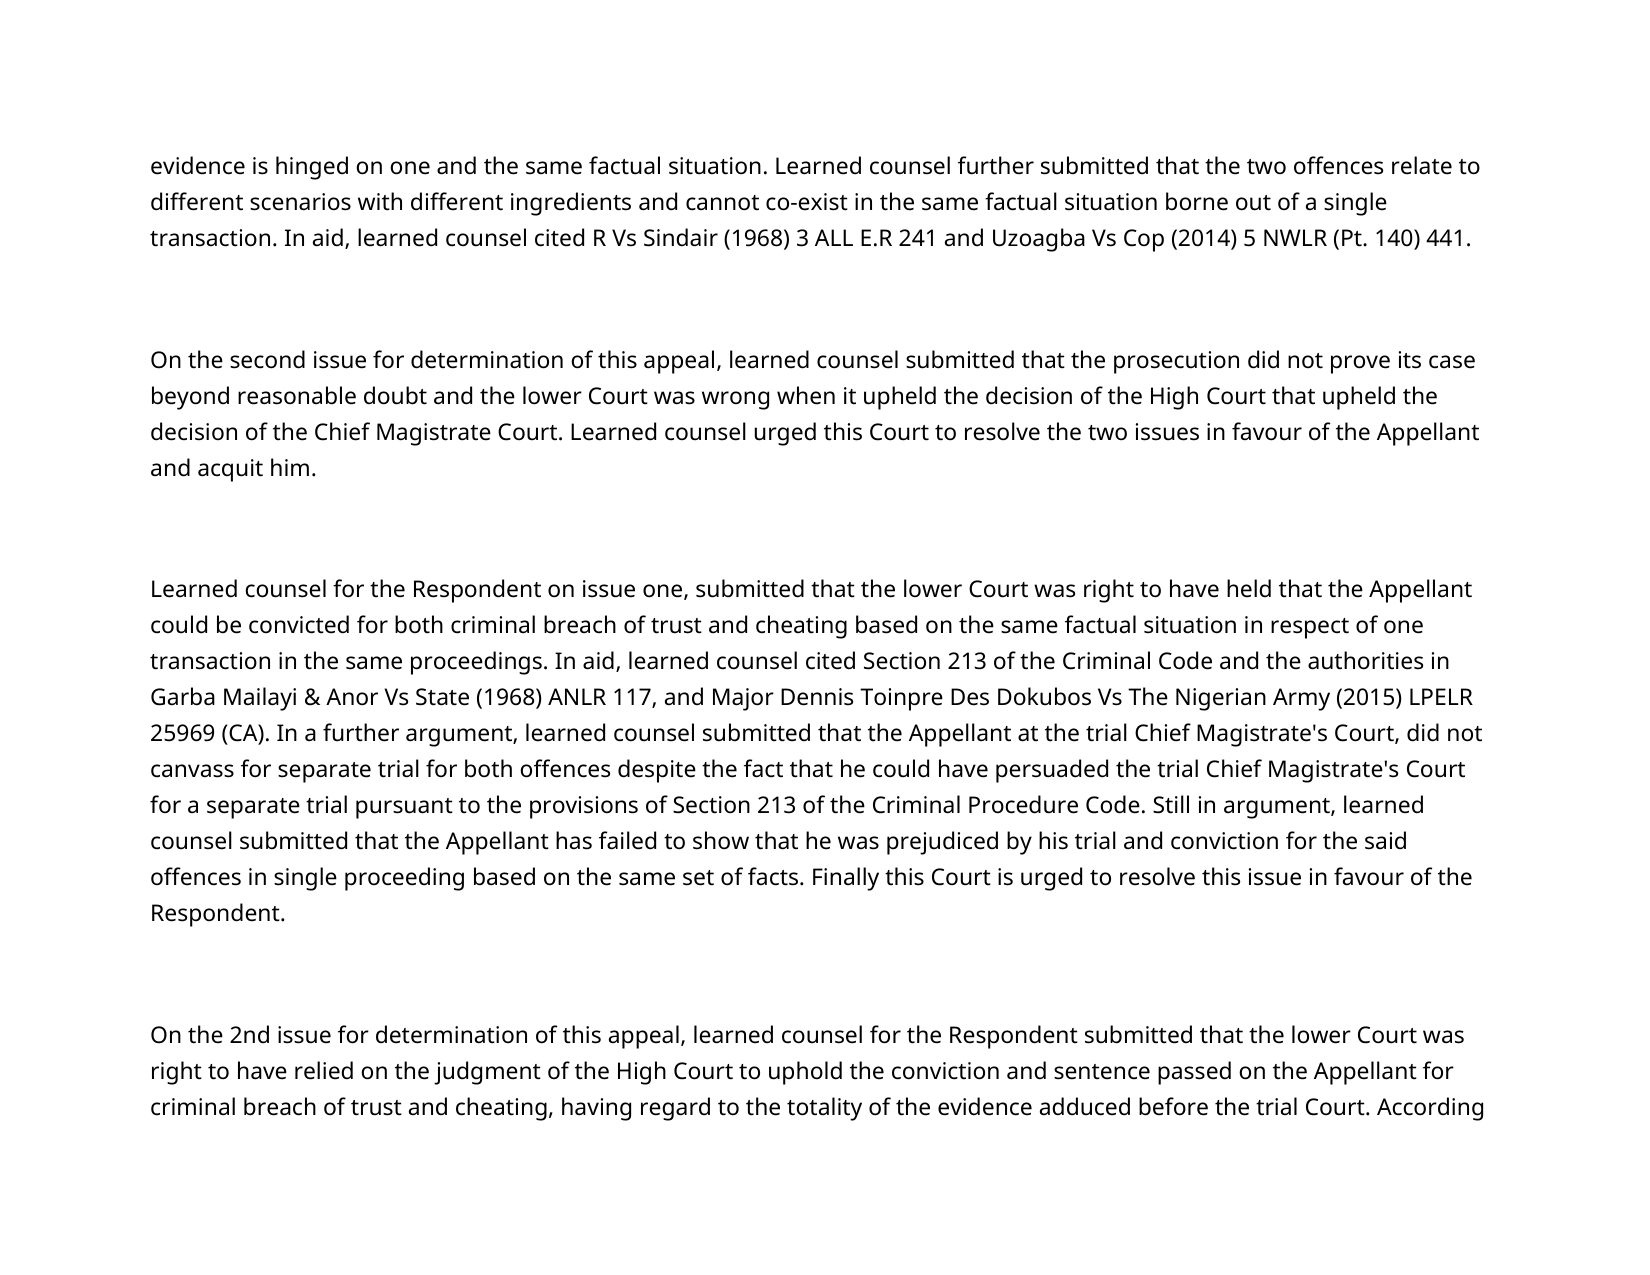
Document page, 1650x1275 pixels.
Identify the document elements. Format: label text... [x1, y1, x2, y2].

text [150, 150, 1500, 253]
text On the second issue for determination of this appeal, learned counsel submitted that the prosecution did not prove its case beyond reasonable doubt and the lower Court was wrong when it upheld the decision of the High Court that upheld the decision of the Chief Magistrate Court. Learned counsel urged this Court to resolve the two issues in favour of the Appellant and acquit him. [150, 344, 1500, 483]
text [150, 1019, 1500, 1122]
text Learned counsel for the Respondent on issue one, submitted that the lower Court was right to have held that the Appellant could be convicted for both criminal breach of trust and cheating based on the same factual situation in respect of one transaction in the same proceedings. In aid, learned counsel cited Section 213 of the Criminal Code and the authorities in Garba Mailayi & Anor Vs State (1968) ANLR 117, and Major Dennis Toinpre Des Dokubos Vs The Nigerian Army (2015) LPELR 25969 (CA). In a further argument, learned counsel submitted that the Appellant at the trial Chief Magistrate's Court, did not canvass for separate trial for both offences despite the fact that he could have persuaded the trial Chief Magistrate's Court for a separate trial pursuant to the provisions of Section 213 of the Criminal Procedure Code. Still in argument, learned counsel submitted that the Appellant has failed to show that he was prejudiced by his trial and conviction for the said offences in single proceeding based on the same set of facts. Finally this Court is urged to resolve this issue in favour of the Respondent. [150, 573, 1500, 928]
